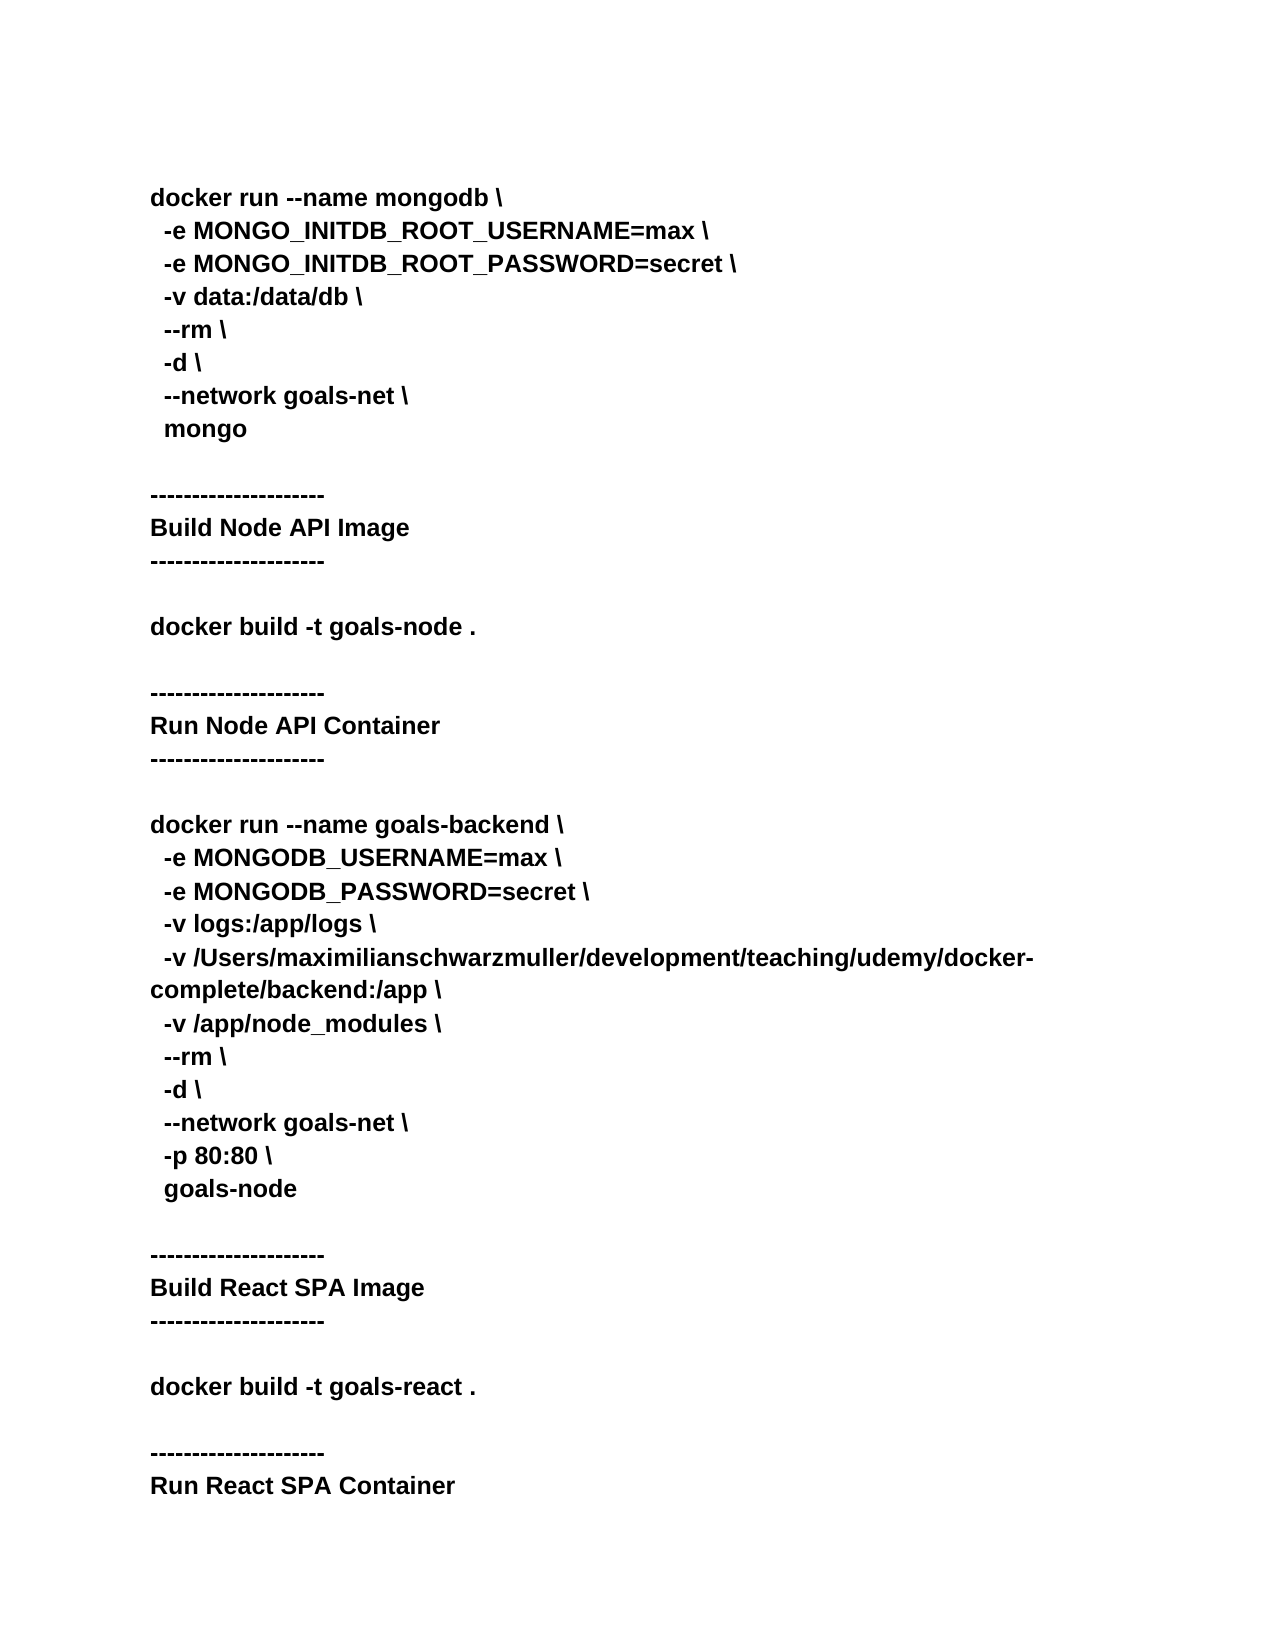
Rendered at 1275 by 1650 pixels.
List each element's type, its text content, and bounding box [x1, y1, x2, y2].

text Run Node API Container [150, 711, 1125, 740]
text -d \ [150, 1074, 1125, 1103]
text mongo [150, 414, 1125, 443]
text --rm \ [150, 315, 1125, 344]
text -v data:/data/db \ [150, 282, 1125, 311]
text -d \ [150, 348, 1125, 377]
text --------------------- [150, 678, 1125, 707]
text Build React SPA Image [150, 1273, 1125, 1301]
text --------------------- [150, 480, 1125, 509]
text -v /Users/maximilianschwarzmuller/development/teaching/udemy/docker-complete/backend:/app \ [150, 942, 1125, 1004]
text --------------------- [150, 744, 1125, 773]
text -v logs:/app/logs \ [150, 909, 1125, 938]
text --------------------- [150, 546, 1125, 575]
text docker run --name goals-backend \ [150, 810, 1125, 839]
text --------------------- [150, 1306, 1125, 1334]
text --------------------- [150, 1438, 1125, 1467]
text --network goals-net \ [150, 1108, 1125, 1136]
text docker build -t goals-node . [150, 612, 1125, 641]
text goals-node [150, 1174, 1125, 1202]
text -e MONGODB_PASSWORD=secret \ [150, 876, 1125, 905]
text -e MONGO_INITDB_ROOT_PASSWORD=secret \ [150, 249, 1125, 278]
text --------------------- [150, 1240, 1125, 1268]
text -p 80:80 \ [150, 1141, 1125, 1169]
text Build Node API Image [150, 513, 1125, 542]
text Run React SPA Container [150, 1471, 1125, 1499]
text --network goals-net \ [150, 381, 1125, 410]
text -e MONGO_INITDB_ROOT_USERNAME=max \ [150, 216, 1125, 245]
text -e MONGODB_USERNAME=max \ [150, 843, 1125, 872]
text docker build -t goals-react . [150, 1372, 1125, 1401]
text -v /app/node_modules \ [150, 1008, 1125, 1037]
text docker run --name mongodb \ [150, 183, 1125, 212]
text --rm \ [150, 1042, 1125, 1070]
